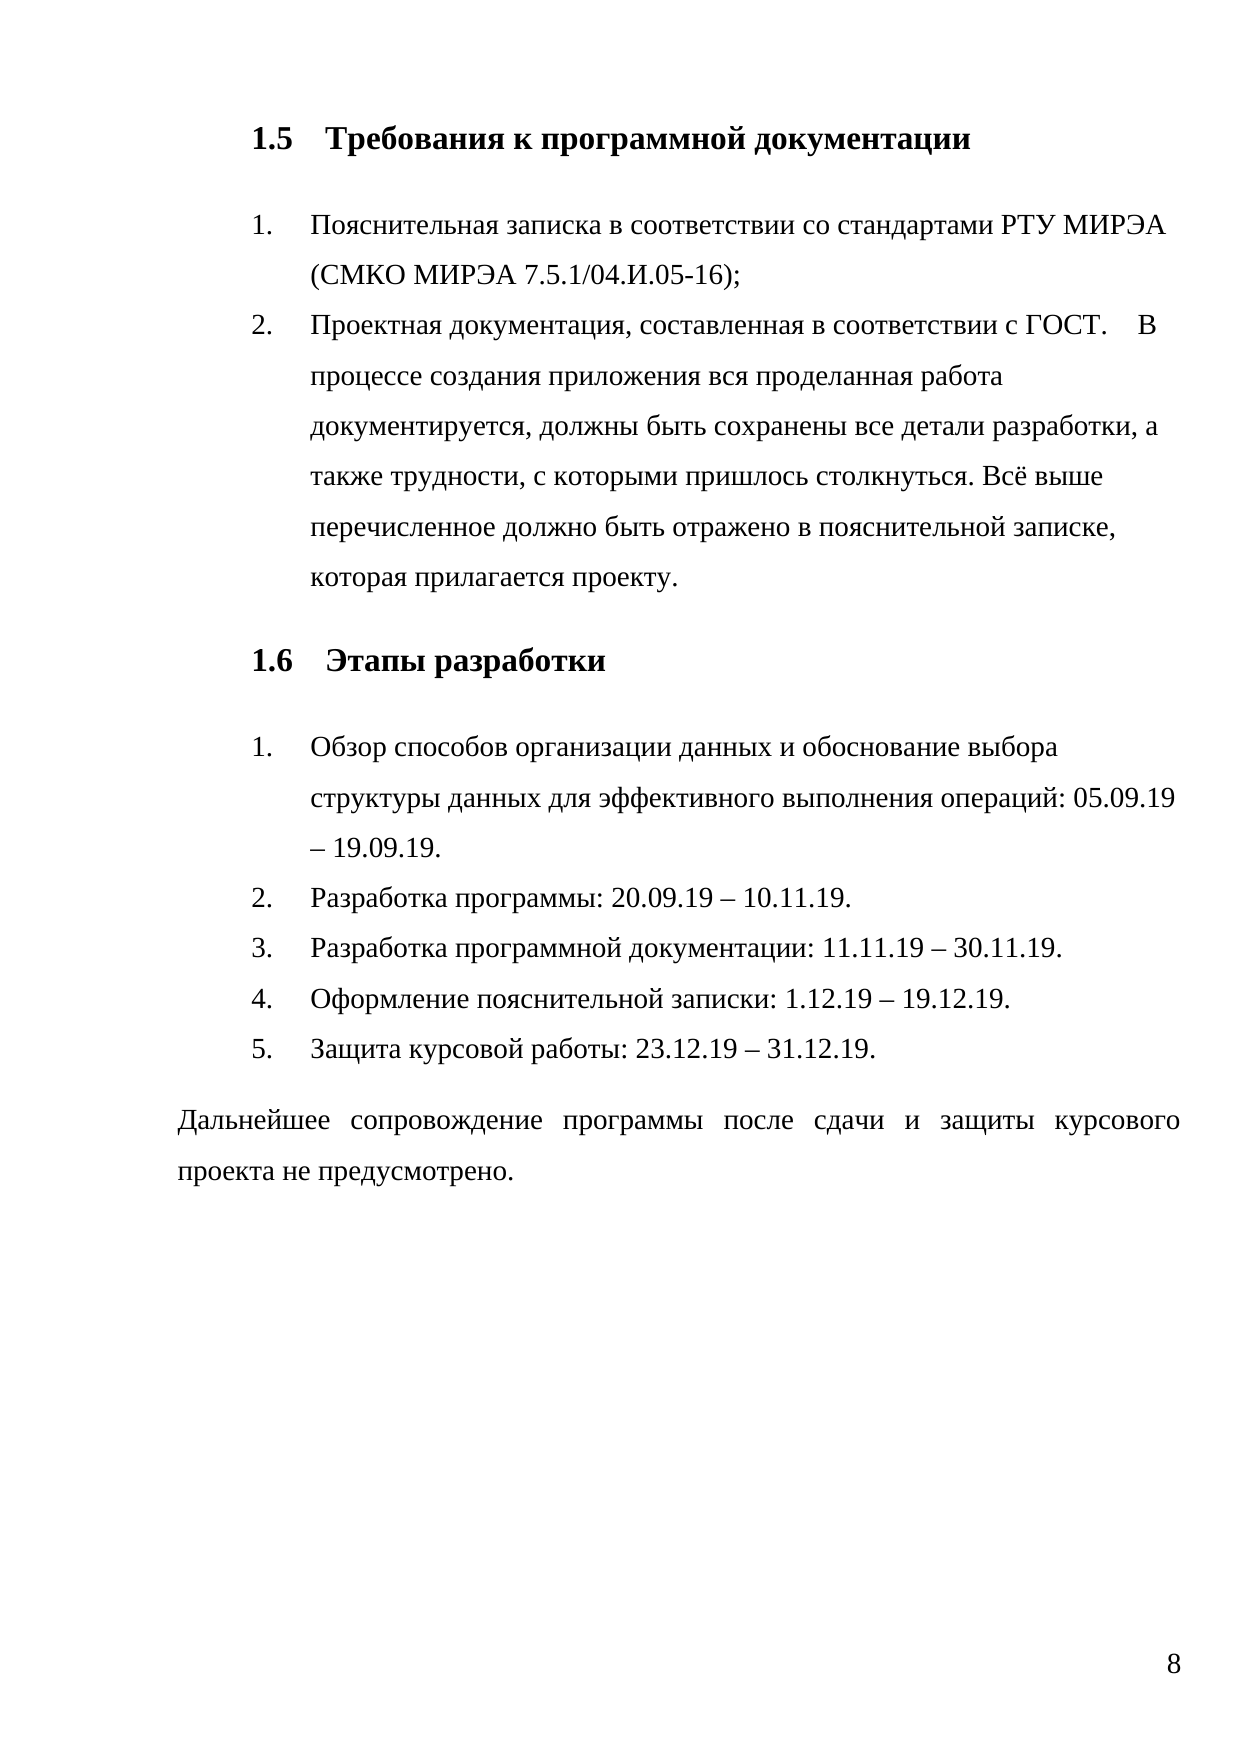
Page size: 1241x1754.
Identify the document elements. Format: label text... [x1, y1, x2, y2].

list Проектная документация, составленная в соответствии с ГОСТ. В процессе создания приложения вся проделанная работа документируется, должны быть сохранены все детали разработки, а также трудности, с которыми пришлось столкнуться. Всё выше перечисленное должно быть отражено в пояснительной записке, которая прилагается проекту. [251, 307, 1181, 593]
subtitle Этапы разработки [177, 641, 1181, 679]
list Пояснительная записка в соответствии со стандартами РТУ МИРЭА (СМКО МИРЭА 7.5.1/04.И.05-16); [251, 207, 1181, 291]
list Разработка программы: 20.09.19 – 10.11.19. [251, 880, 1181, 914]
list Оформление пояснительной записки: 1.12.19 – 19.12.19. [251, 981, 1181, 1014]
subtitle Требования к программной документации [177, 118, 1181, 156]
list Обзор способов организации данных и обоснование выбора структуры данных для эффективного выполнения операций: 05.09.19 – 19.09.19. [251, 729, 1181, 863]
list Защита курсовой работы: 23.12.19 – 31.12.19. [251, 1031, 1181, 1065]
list Разработка программной документации: 11.11.19 – 30.11.19. [251, 931, 1181, 964]
text Дальнейшее сопровождение программы после сдачи и защиты курсового проекта не предусмотрено. [177, 1102, 1181, 1186]
